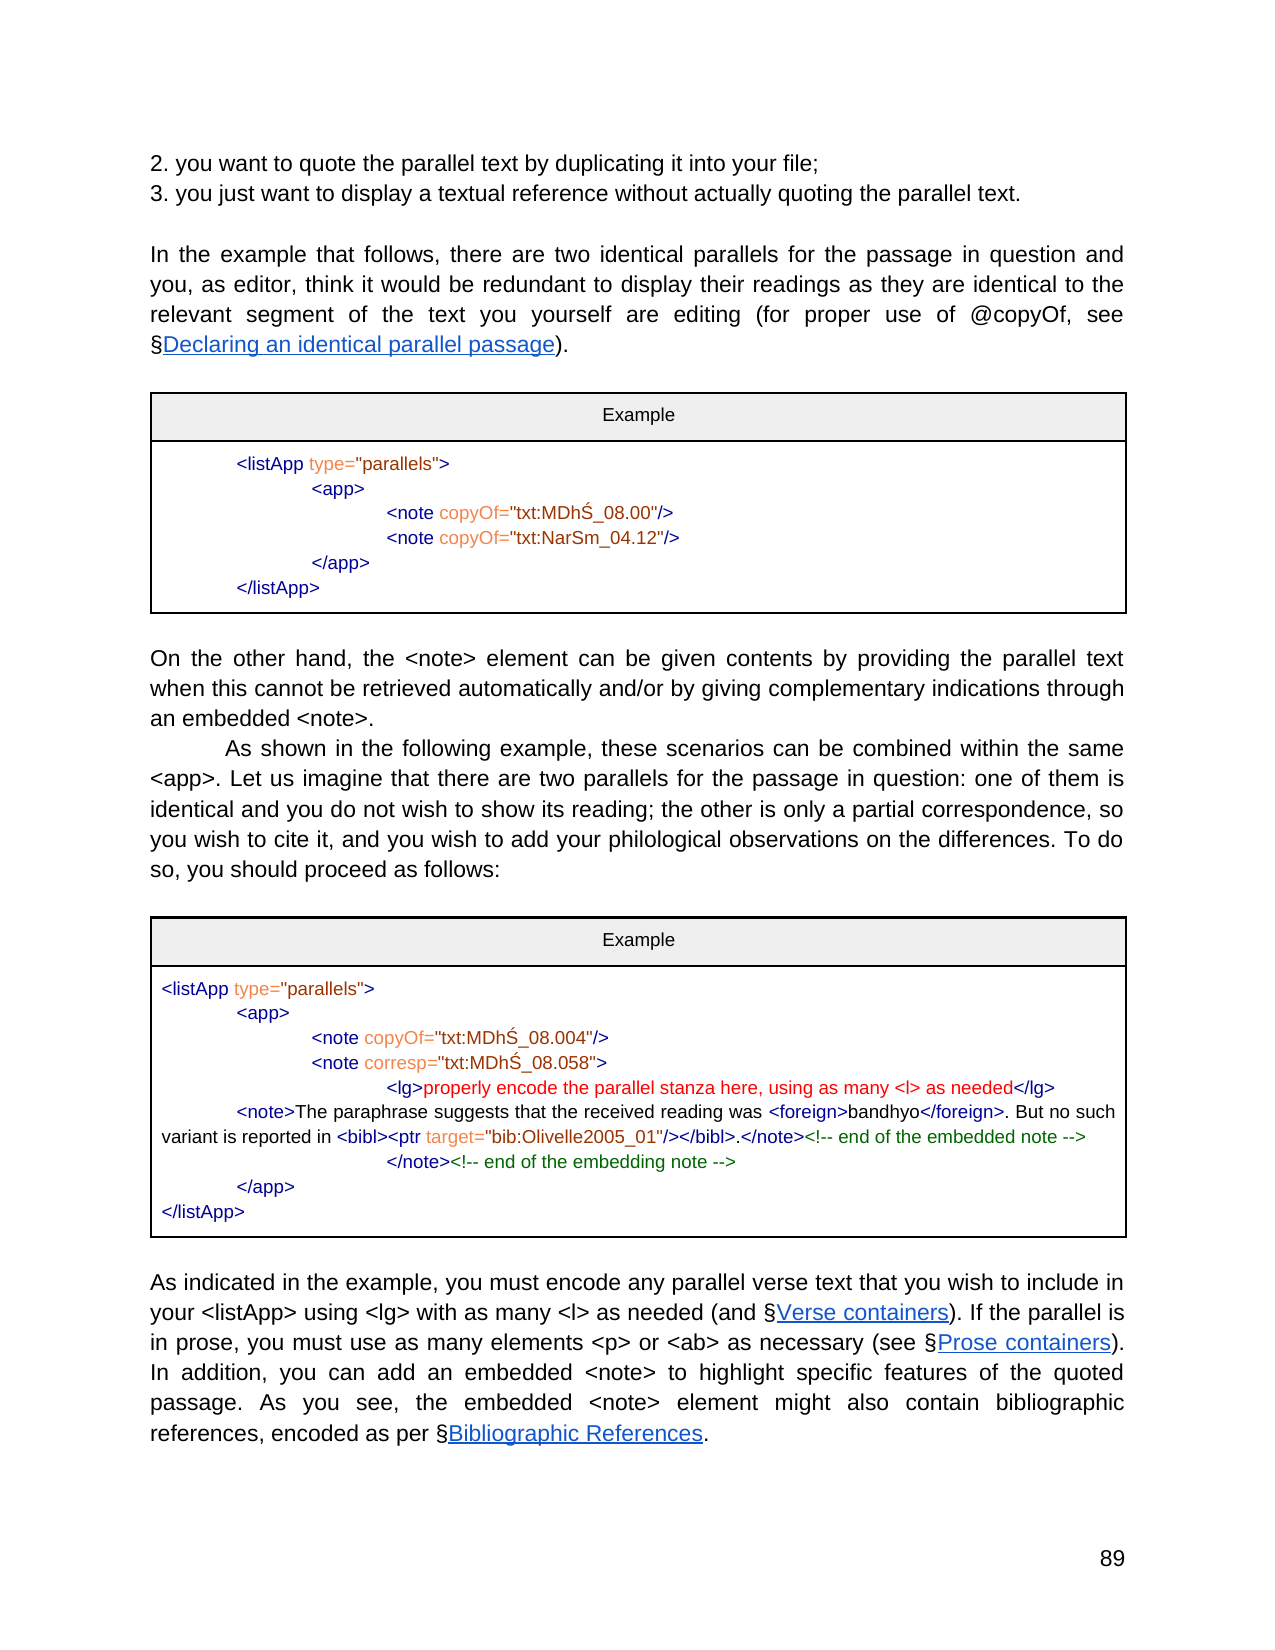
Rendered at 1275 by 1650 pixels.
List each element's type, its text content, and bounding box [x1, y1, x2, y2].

table_header Example [152, 919, 1125, 965]
text As indicated in the example, you must encode any parallel verse text that you wish to include in your <listApp> using <lg> with as many <l> as needed (and §Verse containers). If the parallel is in prose, you must use as many elements <p> or <ab> as necessary (see §Prose containers). In addition, you can add an embedded <note> to highlight specific features of the quoted passage. As you see, the embedded <note> element might also contain bibliographic references, encoded as per §Bibliographic References. [150, 1268, 1125, 1446]
text 2. you want to quote the parallel text by duplicating it into your file; [150, 150, 1125, 176]
table_cell <listApp type="parallels"> <app> <note copyOf="txt:MDhŚ_08.00"/> <note copyOf="txt:NarSm_04.12"/> </app> </listApp> [152, 442, 1125, 612]
text In the example that follows, there are two identical parallels for the passage in question and you, as editor, think it would be redundant to display their readings as they are identical to the relevant segment of the text you yourself are editing (for proper use of @copyOf, see §Declaring an identical parallel passage). [150, 241, 1125, 358]
table_cell <listApp type="parallels"> <app> <note copyOf="txt:MDhŚ_08.004"/> <note corresp="txt:MDhŚ_08.058"> <lg>properly encode the parallel stanza here, using as many <l> as needed</lg> <note>The paraphrase suggests that the received reading was <foreign>bandhyo</foreign>. But no such variant is reported in <bibl><ptr target="bib:Olivelle2005_01"/></bibl>.</note><!-- end of the embedded note --> </note><!-- end of the embedding note --> </app> </listApp> [152, 967, 1125, 1236]
text On the other hand, the <note> element can be given contents by providing the parallel text when this cannot be retrieved automatically and/or by giving complementary indications through an embedded <note>. [150, 644, 1125, 731]
table_header Example [152, 394, 1125, 440]
text 3. you just want to display a textual reference without actually quoting the parallel text. [150, 180, 1125, 207]
text As shown in the following example, these scenarios can be combined within the same <app>. Let us imagine that there are two parallels for the passage in question: one of them is identical and you do not wish to show its reading; the other is only a partial correspondence, so you wish to cite it, and you wish to add your philological observations on the differences. To do so, you should proceed as follows: [150, 735, 1125, 882]
